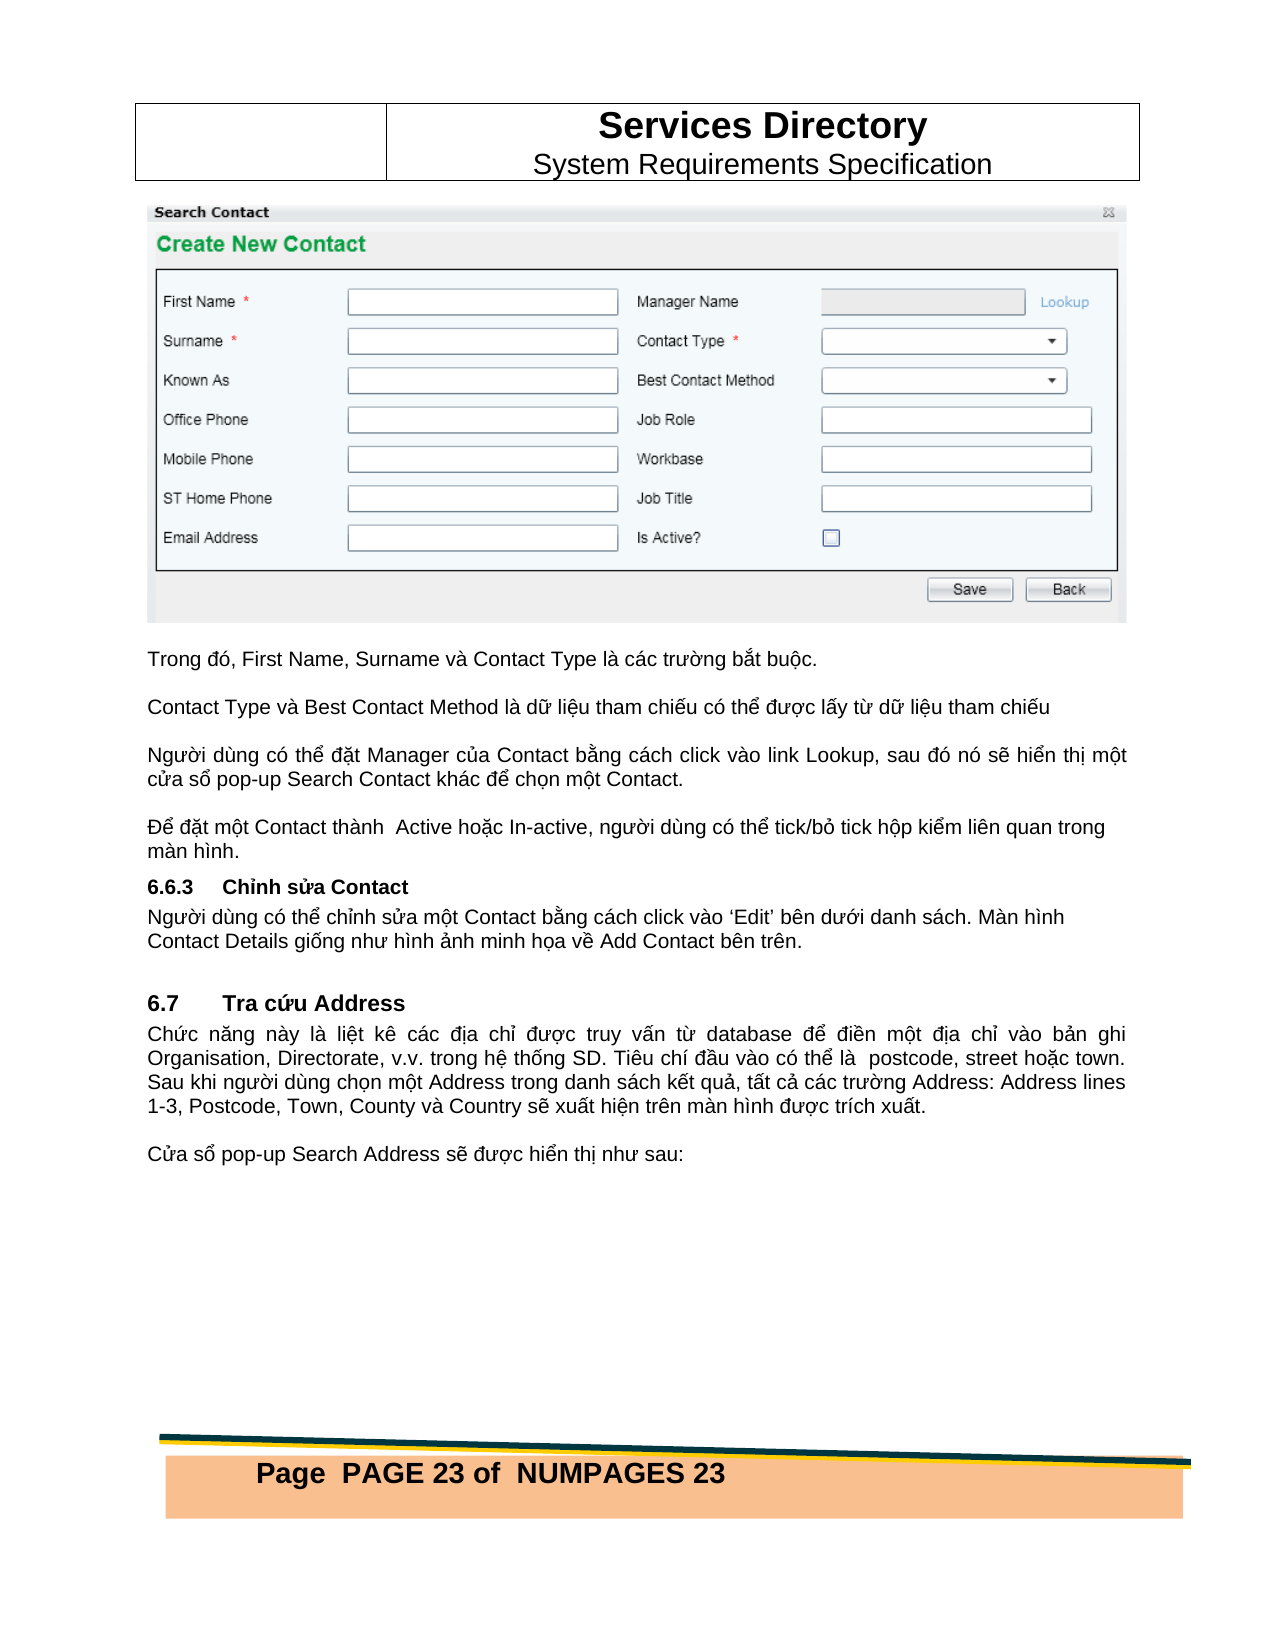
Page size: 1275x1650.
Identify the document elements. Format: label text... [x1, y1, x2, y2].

picture [147, 205, 1128, 623]
text Để đặt một Contact thành Active hoặc In-active, người dùng có thể tick/bỏ tick hộp kiểm liên quan trong màn hình. [147, 814, 1128, 862]
subtitle Chỉnh sửa Contact [147, 875, 1128, 899]
text Người dùng có thể chỉnh sửa một Contact bằng cách click vào ‘Edit’ bên dưới danh sách. Màn hình Contact Details giống như hình ảnh minh họa về Add Contact bên trên. [147, 905, 1128, 953]
text Cửa sổ pop-up Search Address sẽ được hiển thị như sau: [147, 1142, 1128, 1166]
subtitle Tra cứu Address [147, 989, 1128, 1016]
text Contact Type và Best Contact Method là dữ liệu tham chiếu có thể được lấy từ dữ liệu tham chiếu [147, 695, 1128, 719]
text Người dùng có thể đặt Manager của Contact bằng cách click vào link Lookup, sau đó nó sẽ hiển thị một cửa sổ pop-up Search Contact khác để chọn một Contact. [147, 743, 1128, 791]
text Chức năng này là liệt kê các địa chỉ được truy vấn từ database để điền một địa chỉ vào bản ghi Organisation, Directorate, v.v. trong hệ thống SD. Tiêu chí đầu vào có thể là postcode, street hoặc town. Sau khi người dùng chọn một Address trong danh sách kết quả, tất cả các trường Address: Address lines 1-3, Postcode, Town, County và Country sẽ xuất hiện trên màn hình được trích xuất. [147, 1022, 1128, 1118]
text Trong đó, First Name, Surname và Contact Type là các trường bắt buộc. [147, 647, 1128, 671]
